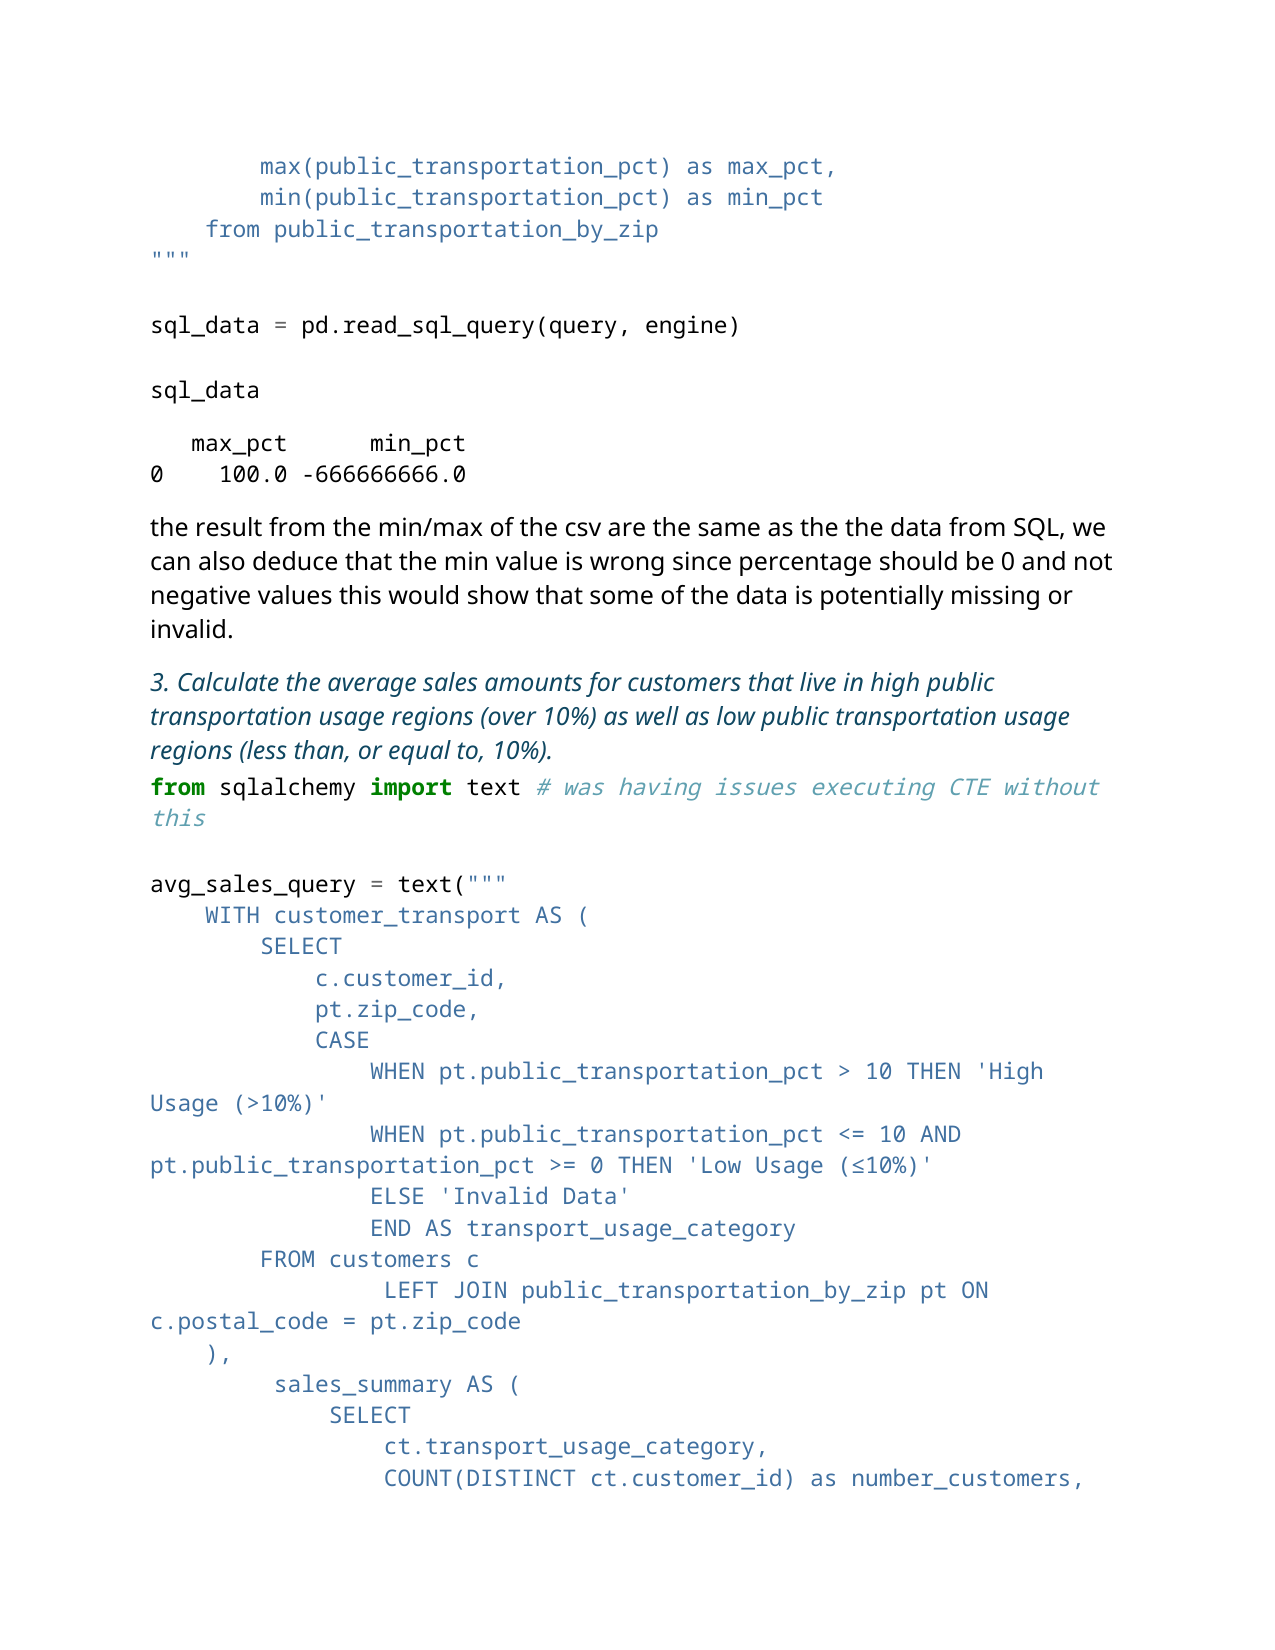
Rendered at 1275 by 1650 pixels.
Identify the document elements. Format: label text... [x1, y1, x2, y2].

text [150, 150, 1125, 406]
subtitle 3. Calculate the average sales amounts for customers that live in high public transportation usage regions (over 10%) as well as low public transportation usage regions (less than, or equal to, 10%). [150, 665, 1125, 767]
text max_pct min_pct 0 100.0 -666666666.0 [150, 426, 1125, 489]
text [150, 771, 1125, 1493]
text the result from the min/max of the csv are the same as the the data from SQL, we can also deduce that the min value is wrong since percentage should be 0 and not negative values this would show that some of the data is potentially missing or invalid. [150, 510, 1125, 646]
